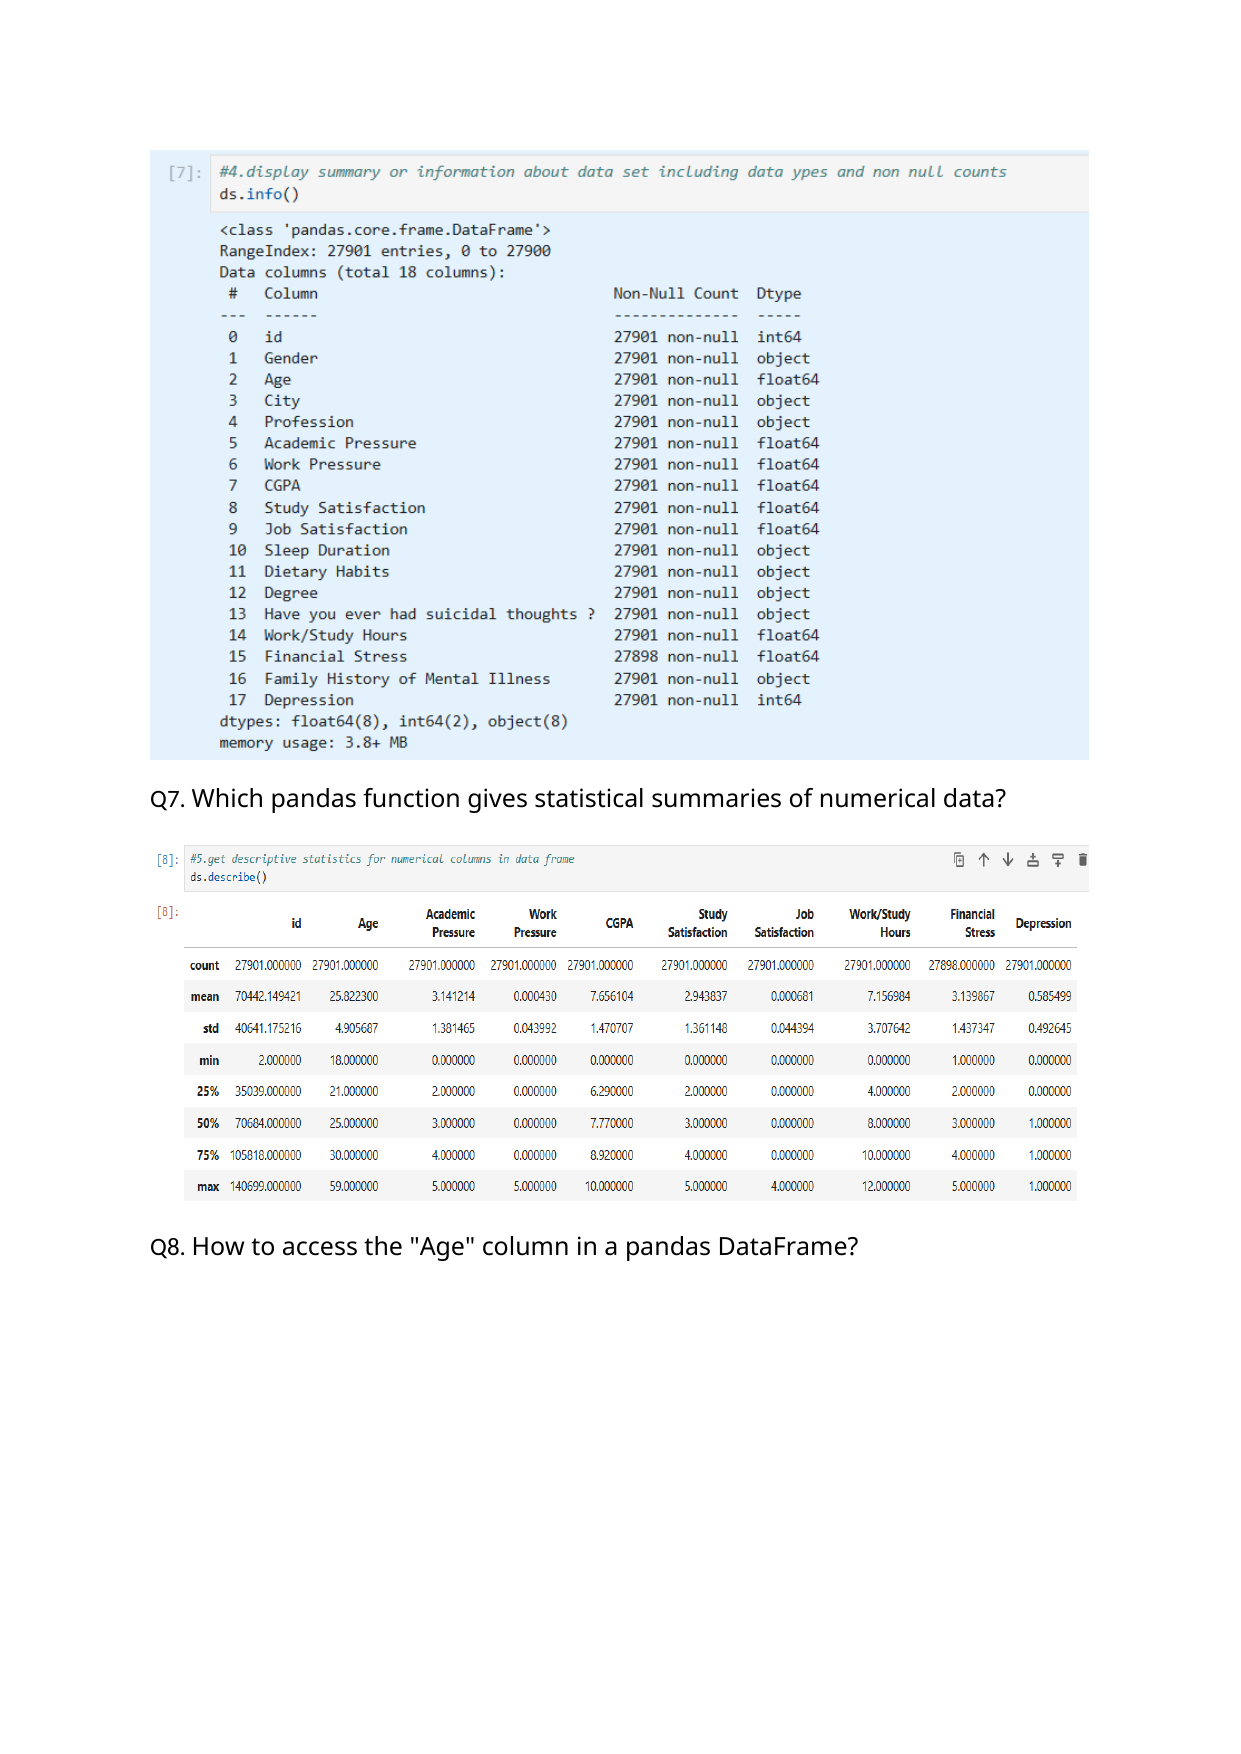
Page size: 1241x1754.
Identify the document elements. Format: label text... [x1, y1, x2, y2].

text Q8. How to access the "Age" column in a pandas DataFrame? [150, 1229, 1090, 1263]
picture [150, 837, 1089, 1208]
text Q7. Which pandas function gives statistical summaries of numerical data? [150, 781, 1090, 815]
picture [150, 150, 1089, 760]
